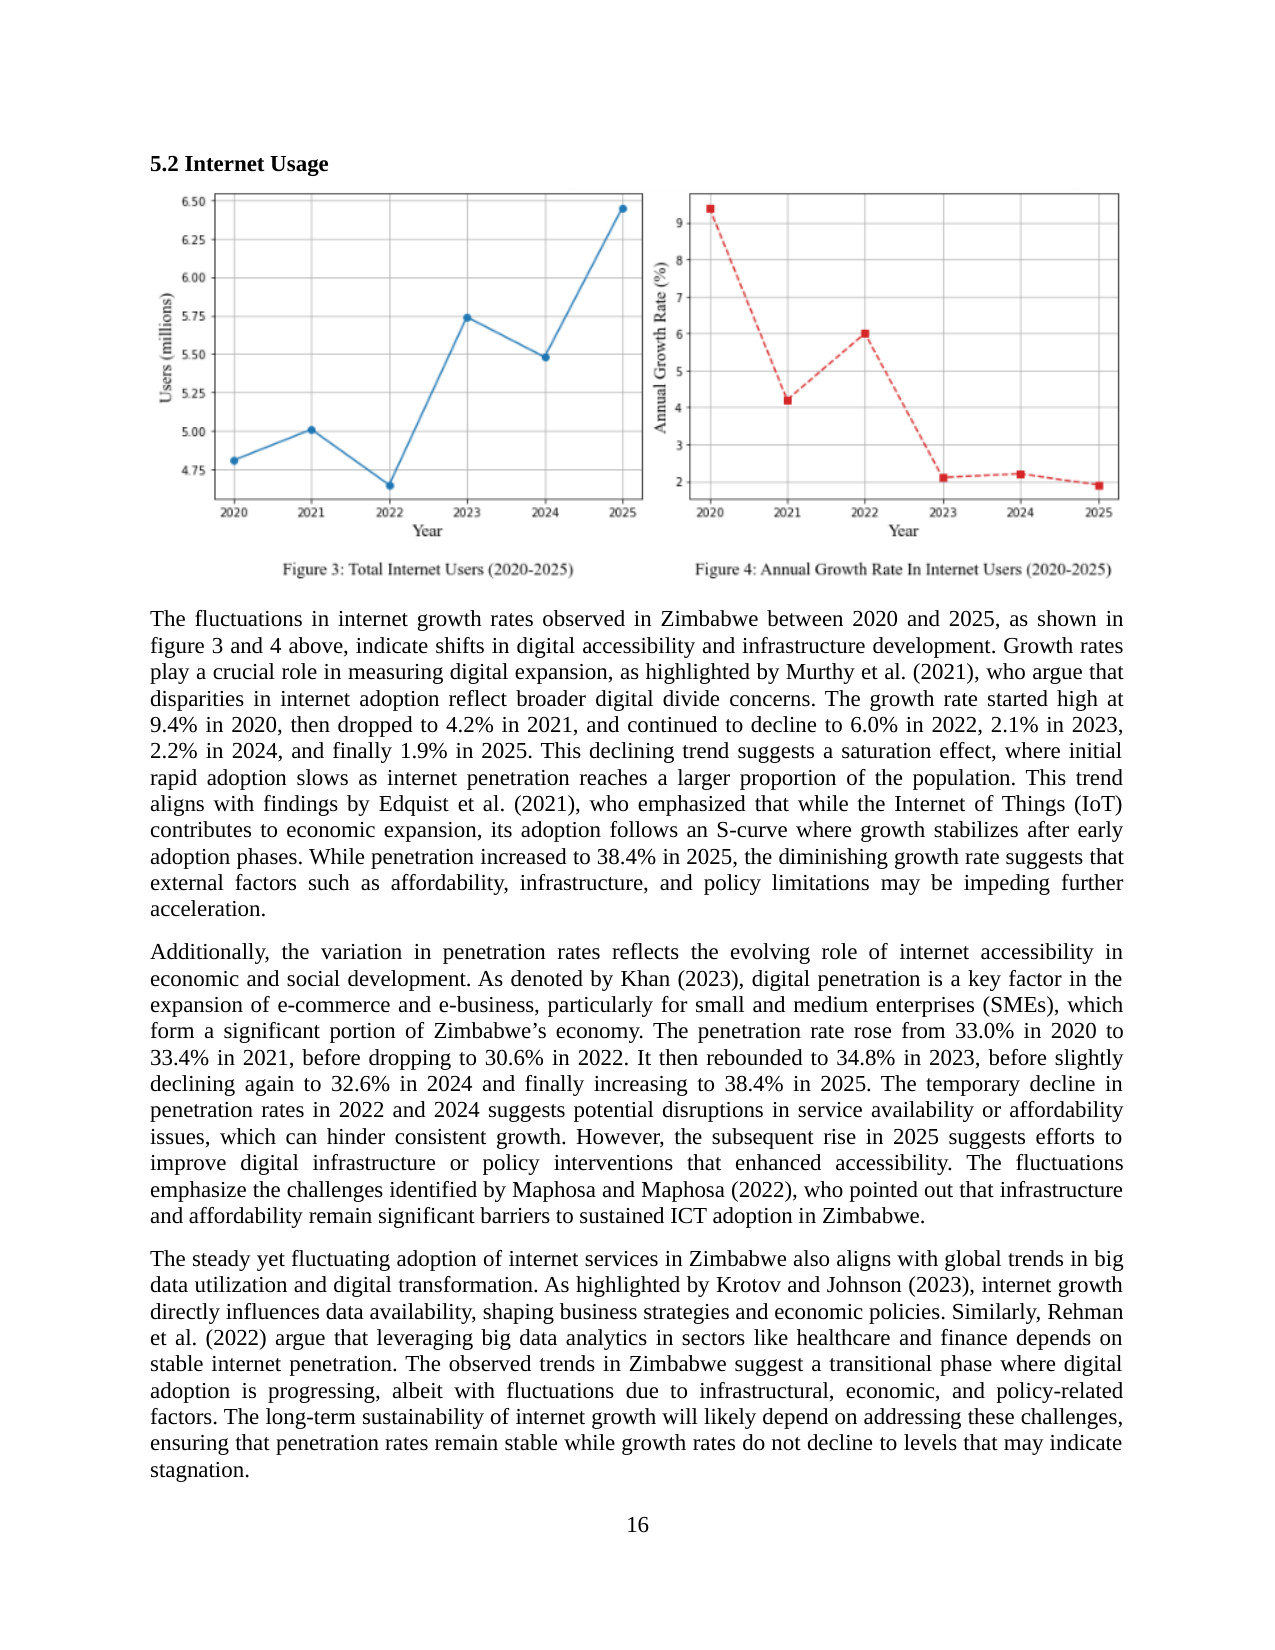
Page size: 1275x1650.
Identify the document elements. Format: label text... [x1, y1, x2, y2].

picture [150, 188, 1125, 589]
subtitle 5.2 Internet Usage [150, 150, 1125, 176]
text The fluctuations in internet growth rates observed in Zimbabwe between 2020 and 2025, as shown in figure 3 and 4 above, indicate shifts in digital accessibility and infrastructure development. Growth rates play a crucial role in measuring digital expansion, as highlighted by Murthy et al. (2021), who argue that disparities in internet adoption reflect broader digital divide concerns. The growth rate started high at 9.4% in 2020, then dropped to 4.2% in 2021, and continued to decline to 6.0% in 2022, 2.1% in 2023, 2.2% in 2024, and finally 1.9% in 2025. This declining trend suggests a saturation effect, where initial rapid adoption slows as internet penetration reaches a larger proportion of the population. This trend aligns with findings by Edquist et al. (2021), who emphasized that while the Internet of Things (IoT) contributes to economic expansion, its adoption follows an S-curve where growth stabilizes after early adoption phases. While penetration increased to 38.4% in 2025, the diminishing growth rate suggests that external factors such as affordability, infrastructure, and policy limitations may be impeding further acceleration. [150, 606, 1125, 922]
text The steady yet fluctuating adoption of internet services in Zimbabwe also aligns with global trends in big data utilization and digital transformation. As highlighted by Krotov and Johnson (2023), internet growth directly influences data availability, shaping business strategies and economic policies. Similarly, Rehman et al. (2022) argue that leveraging big data analytics in sectors like healthcare and finance depends on stable internet penetration. The observed trends in Zimbabwe suggest a transitional phase where digital adoption is progressing, albeit with fluctuations due to infrastructural, economic, and policy-related factors. The long-term sustainability of internet growth will likely depend on addressing these challenges, ensuring that penetration rates remain stable while growth rates do not decline to levels that may indicate stagnation. [150, 1245, 1125, 1482]
text Additionally, the variation in penetration rates reflects the evolving role of internet accessibility in economic and social development. As denoted by Khan (2023), digital penetration is a key factor in the expansion of e-commerce and e-business, particularly for small and medium enterprises (SMEs), which form a significant portion of Zimbabwe’s economy. The penetration rate rose from 33.0% in 2020 to 33.4% in 2021, before dropping to 30.6% in 2022. It then rebounded to 34.8% in 2023, before slightly declining again to 32.6% in 2024 and finally increasing to 38.4% in 2025. The temporary decline in penetration rates in 2022 and 2024 suggests potential disruptions in service availability or affordability issues, which can hinder consistent growth. However, the subsequent rise in 2025 suggests efforts to improve digital infrastructure or policy interventions that enhanced accessibility. The fluctuations emphasize the challenges identified by Maphosa and Maphosa (2022), who pointed out that infrastructure and affordability remain significant barriers to sustained ICT adoption in Zimbabwe. [150, 938, 1125, 1228]
